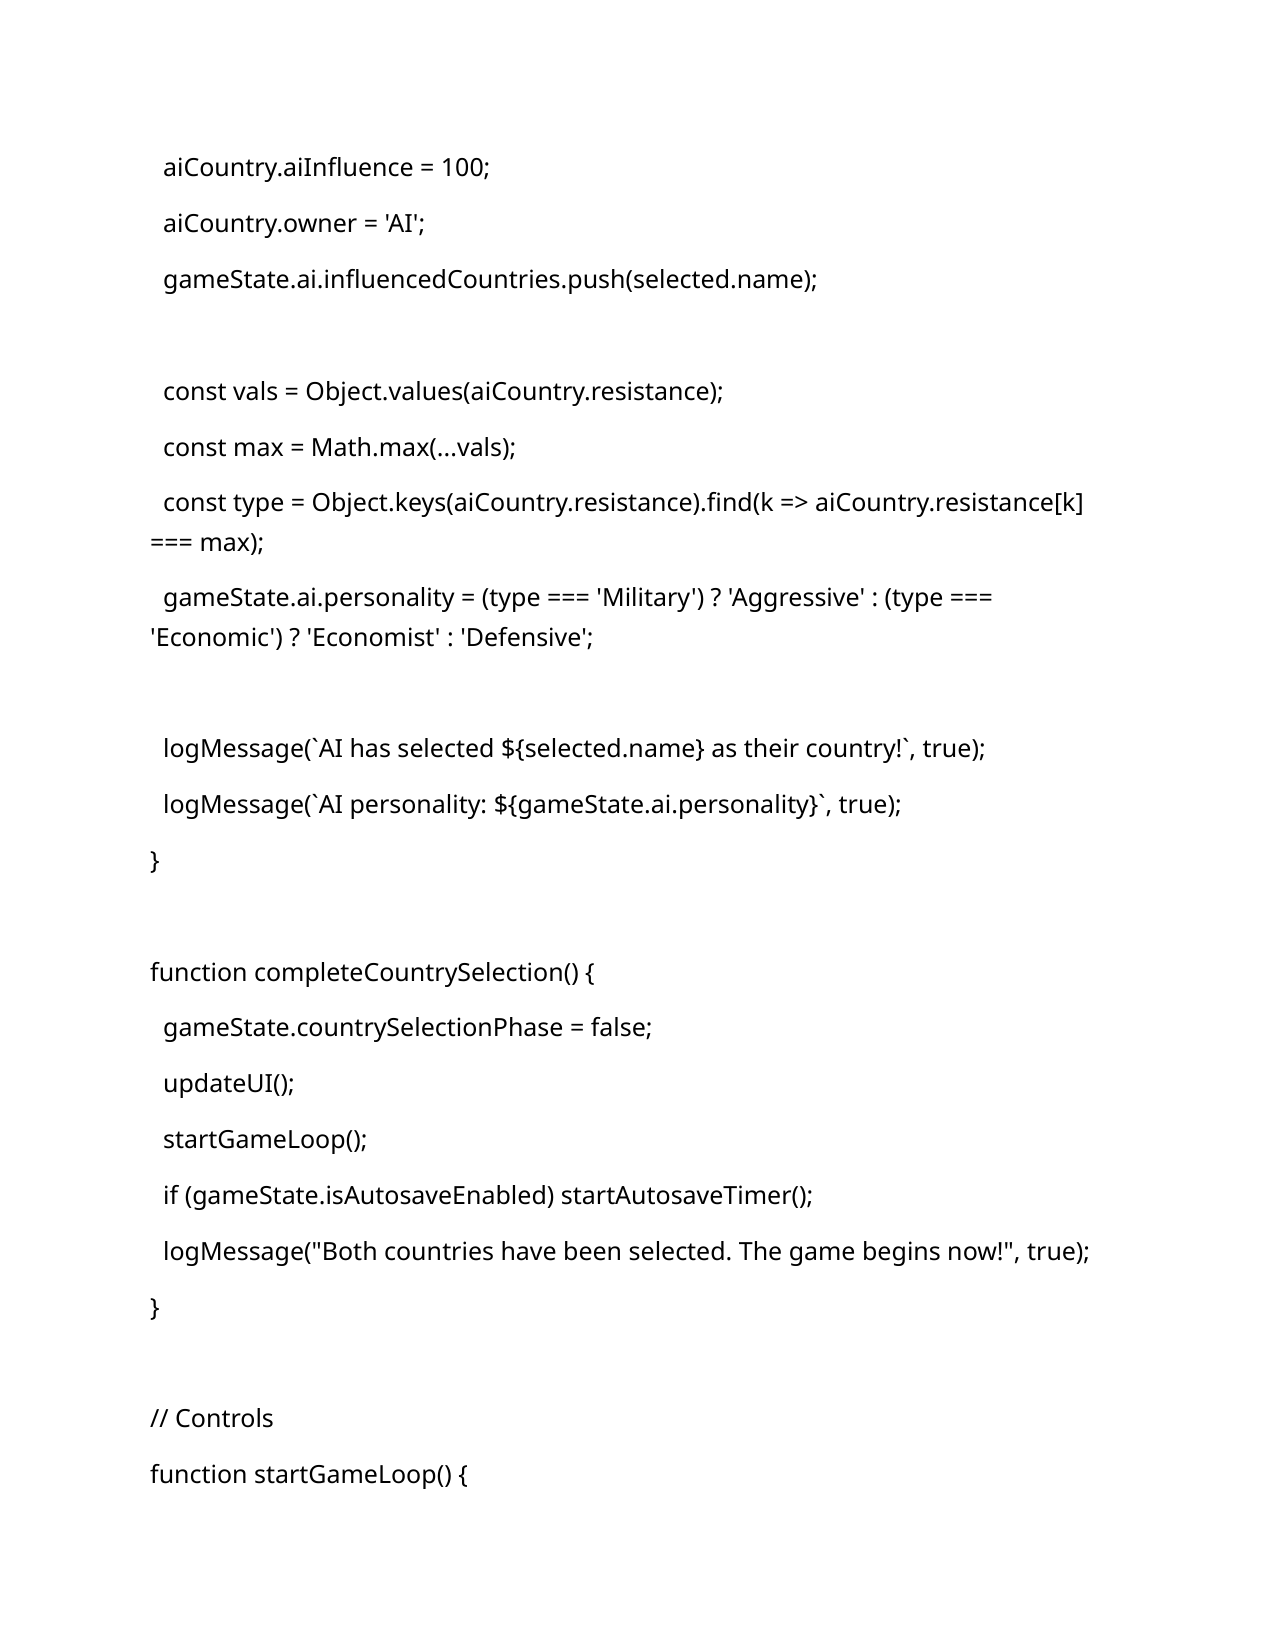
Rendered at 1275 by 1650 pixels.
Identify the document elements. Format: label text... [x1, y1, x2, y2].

text function startGameLoop() { [150, 1457, 1125, 1491]
text const max = Math.max(...vals); [150, 429, 1125, 463]
text aiCountry.owner = 'AI'; [150, 206, 1125, 240]
text updateUI(); [150, 1066, 1125, 1100]
text startGameLoop(); [150, 1122, 1125, 1156]
text gameState.countrySelectionPhase = false; [150, 1010, 1125, 1044]
text } [150, 842, 1125, 877]
text aiCountry.aiInfluence = 100; [150, 150, 1125, 184]
text logMessage(`AI personality: ${gameState.ai.personality}`, true); [150, 787, 1125, 821]
text // Controls [150, 1401, 1125, 1435]
text const type = Object.keys(aiCountry.resistance).find(k => aiCountry.resistance[k] === max); [150, 485, 1125, 558]
text function completeCountrySelection() { [150, 954, 1125, 988]
text logMessage("Both countries have been selected. The game begins now!", true); [150, 1233, 1125, 1267]
text gameState.ai.influencedCountries.push(selected.name); [150, 262, 1125, 296]
text gameState.ai.personality = (type === 'Military') ? 'Aggressive' : (type === 'Economic') ? 'Economist' : 'Defensive'; [150, 580, 1125, 653]
text } [150, 1289, 1125, 1323]
text const vals = Object.values(aiCountry.resistance); [150, 373, 1125, 407]
text if (gameState.isAutosaveEnabled) startAutosaveTimer(); [150, 1177, 1125, 1212]
text logMessage(`AI has selected ${selected.name} as their country!`, true); [150, 731, 1125, 765]
